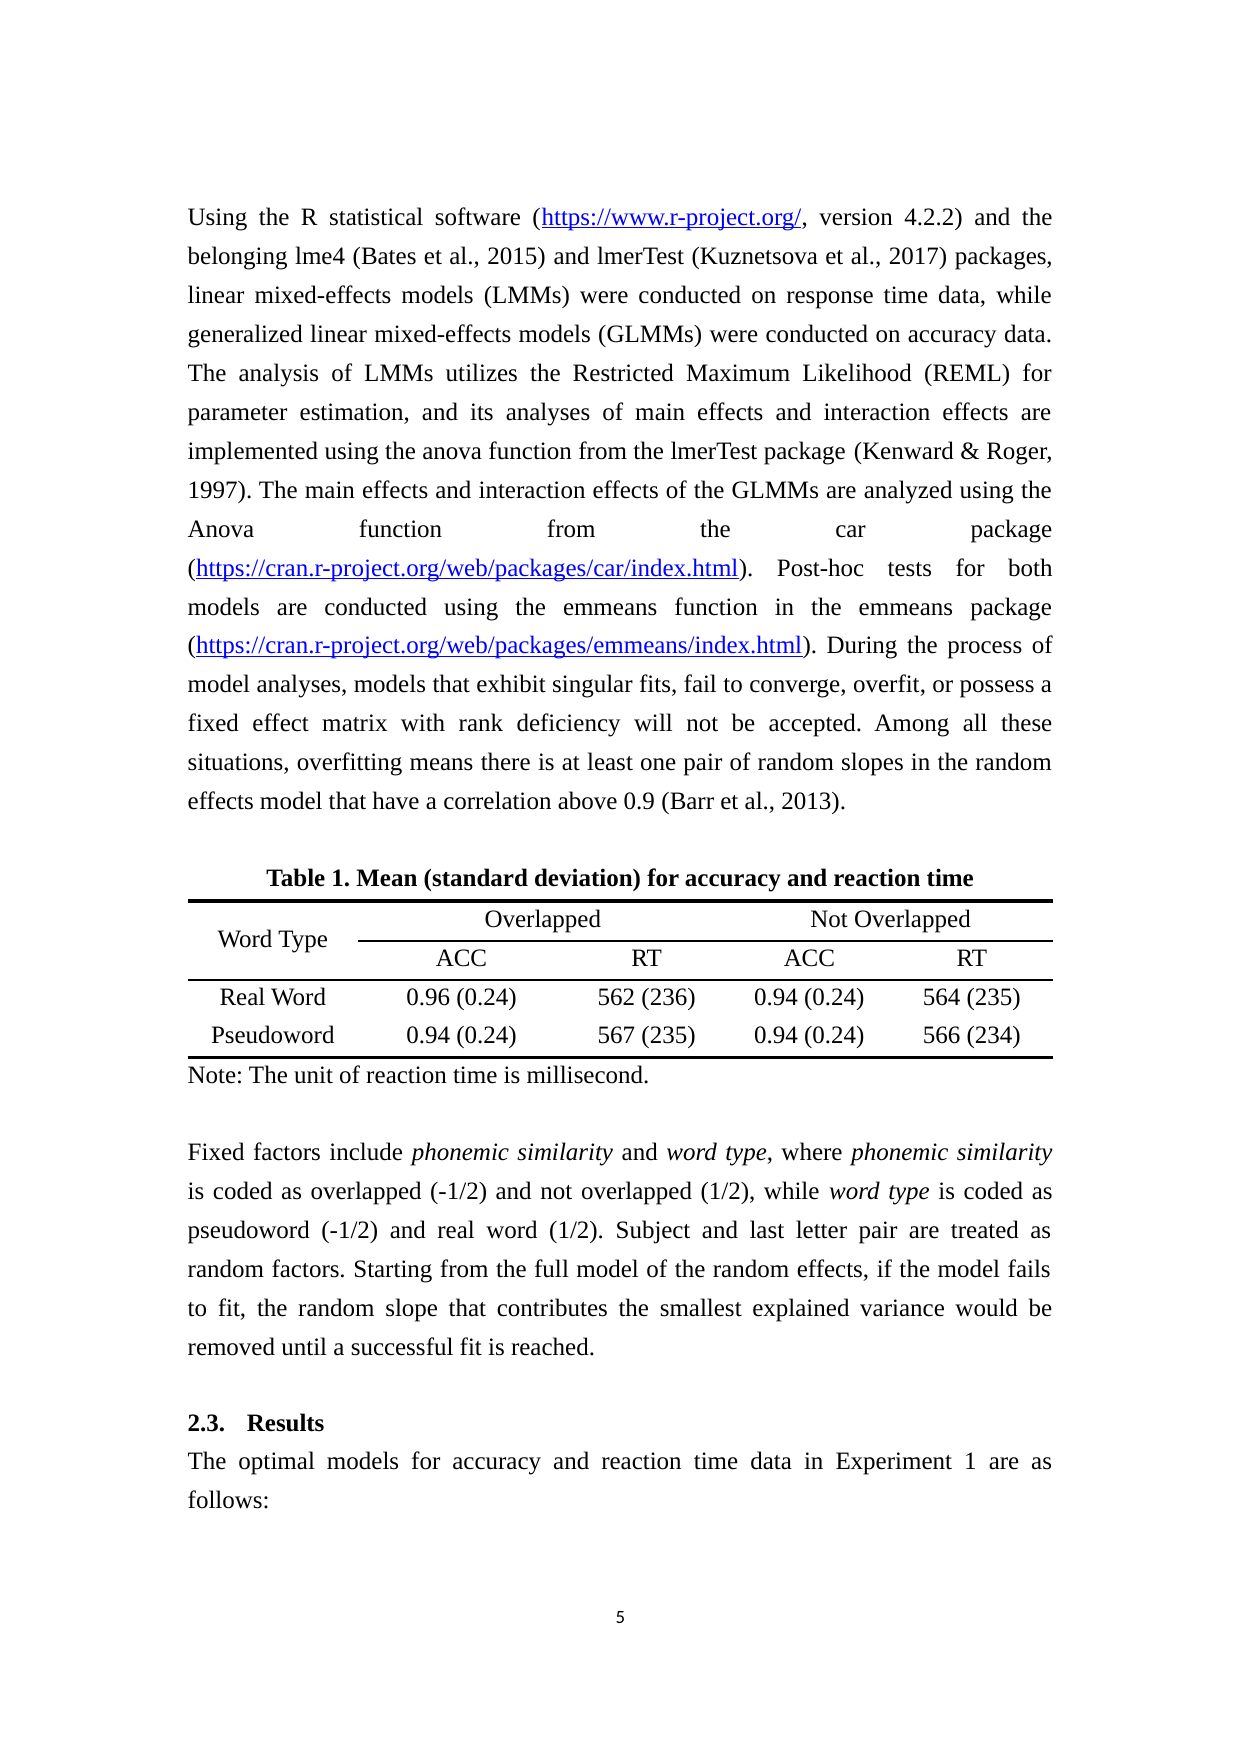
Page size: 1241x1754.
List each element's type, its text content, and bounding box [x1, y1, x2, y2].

table_cell ACC [728, 942, 890, 979]
text The optimal models for accuracy and reaction time data in Experiment 1 are as follows: [187, 1444, 1053, 1516]
table_cell 0.94 (0.24) [728, 1018, 890, 1056]
text Fixed factors include phonemic similarity and word type, where phonemic similarity is coded as overlapped (-1/2) and not overlapped (1/2), while word type is coded as pseudoword (-1/2) and real word (1/2). Subject and last letter pair are treated as random factors. Starting from the full model of the random effects, if the model fails to fit, the random slope that contributes the smallest explained variance would be removed until a successful fit is reached. [187, 1135, 1053, 1362]
table_header Not Overlapped [728, 903, 1053, 940]
table_cell 0.96 (0.24) [358, 981, 565, 1018]
table_cell 566 (234) [890, 1018, 1053, 1056]
table_cell 562 (236) [565, 981, 728, 1018]
table_cell ACC [358, 942, 565, 979]
text Using the R statistical software (https://www.r-project.org/, version 4.2.2) and the belonging lme4 (Bates et al., 2015) and lmerTest (Kuznetsova et al., 2017) packages, linear mixed-effects models (LMMs) were conducted on response time data, while generalized linear mixed-effects models (GLMMs) were conducted on accuracy data. The analysis of LMMs utilizes the Restricted Maximum Likelihood (REML) for parameter estimation, and its analyses of main effects and interaction effects are implemented using the anova function from the lmerTest package (Kenward & Roger, 1997). The main effects and interaction effects of the GLMMs are analyzed using the Anova function from the car package (https://cran.r-project.org/web/packages/car/index.html). Post-hoc tests for both models are conducted using the emmeans function in the emmeans package (https://cran.r-project.org/web/packages/emmeans/index.html). During the process of model analyses, models that exhibit singular fits, fail to converge, overfit, or possess a fixed effect matrix with rank deficiency will not be accepted. Among all these situations, overfitting means there is at least one pair of random slopes in the random effects model that have a correlation above 0.9 (Barr et al., 2013). [187, 200, 1053, 817]
table_cell 567 (235) [565, 1018, 728, 1056]
text Table 1. Mean (standard deviation) for accuracy and reaction time [187, 861, 1053, 893]
table_cell 564 (235) [890, 981, 1053, 1018]
table_cell Pseudoword [188, 1018, 357, 1056]
table_cell RT [565, 942, 728, 979]
text Note: The unit of reaction time is millisecond. [187, 1059, 1053, 1091]
table_header Word Type [188, 903, 357, 979]
table_cell 0.94 (0.24) [358, 1018, 565, 1056]
table_cell 0.94 (0.24) [728, 981, 890, 1018]
list Results [187, 1406, 1053, 1439]
table_cell RT [890, 942, 1053, 979]
table_cell Real Word [188, 981, 357, 1018]
table_header Overlapped [358, 903, 728, 940]
